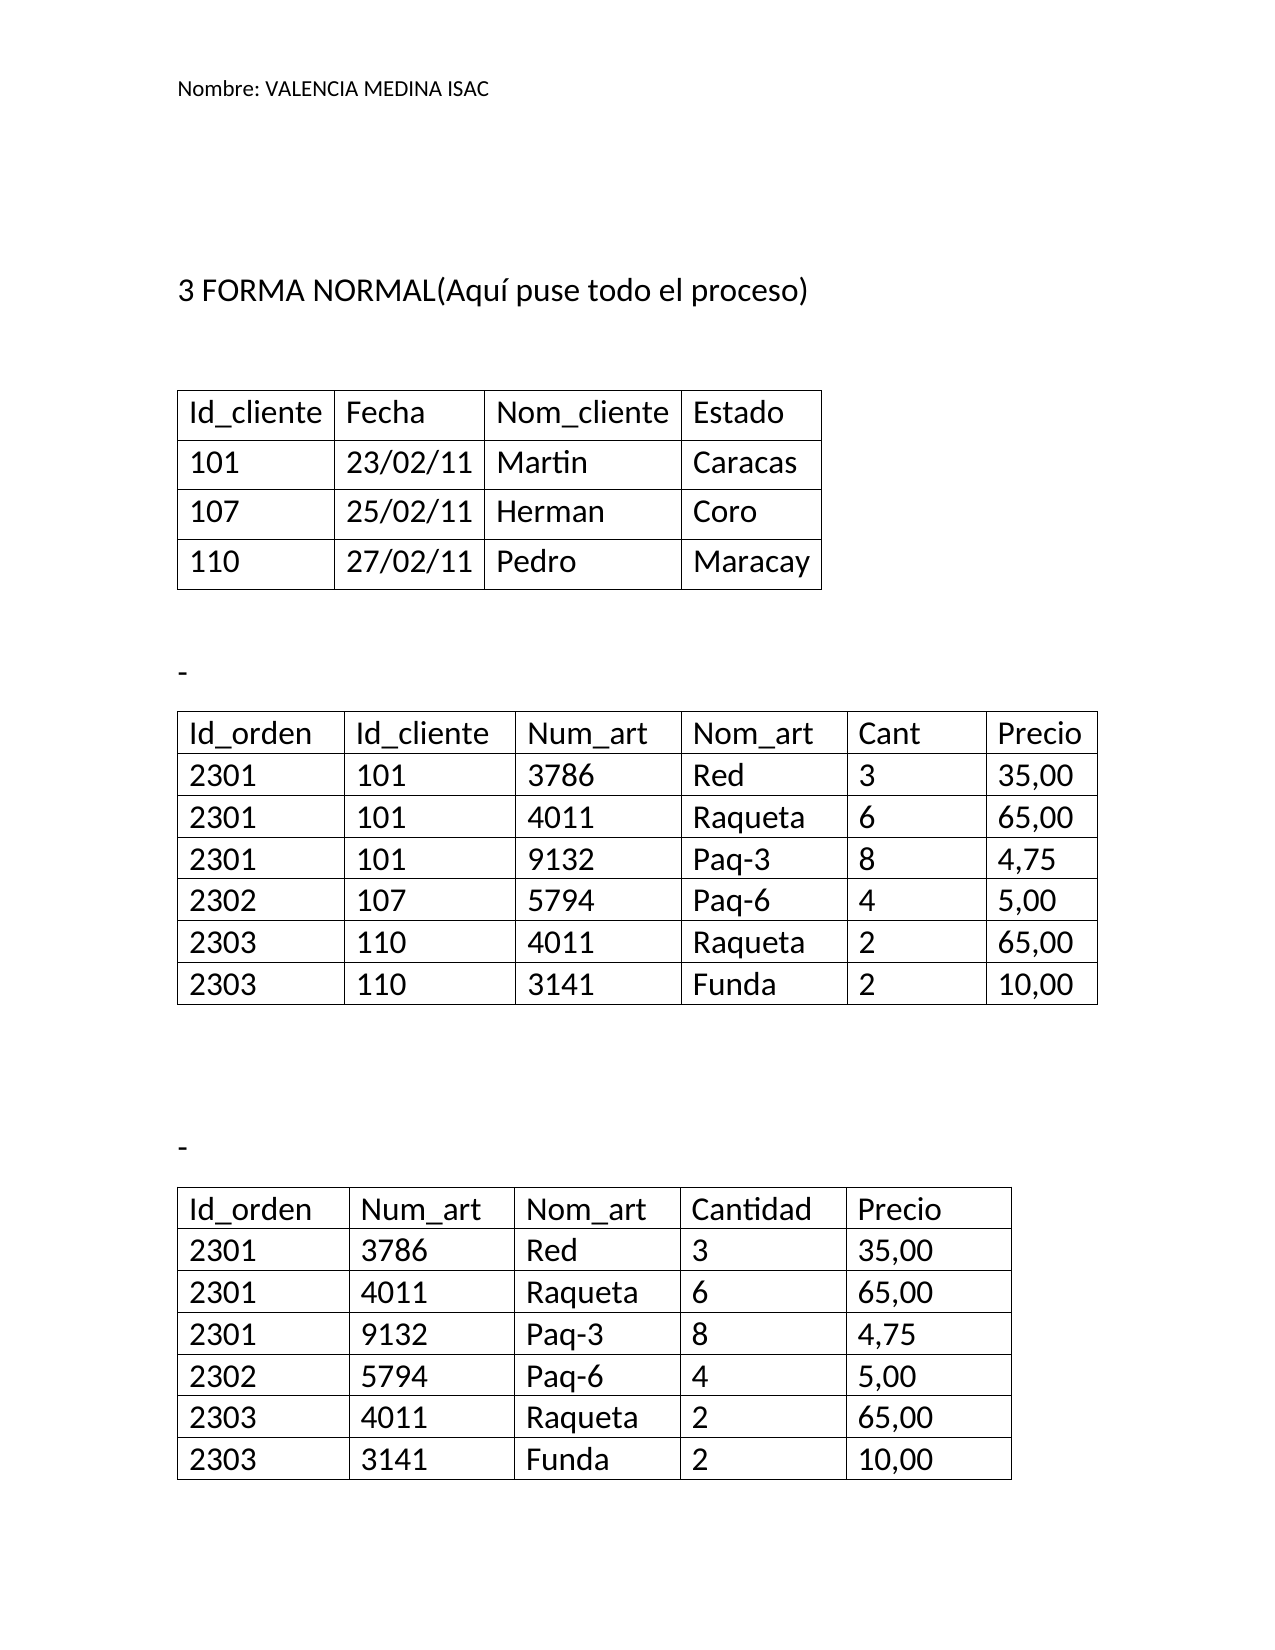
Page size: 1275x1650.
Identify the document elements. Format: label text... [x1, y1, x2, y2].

text - [177, 1126, 1098, 1167]
table_cell 2301 [178, 754, 344, 795]
table_cell 110 [345, 921, 515, 962]
table_header Id_orden [178, 1188, 349, 1228]
table_cell 9132 [516, 838, 681, 878]
text 3 FORMA NORMAL(Aquí puse todo el proceso) [177, 269, 1098, 309]
table_header Id_cliente [345, 712, 515, 753]
table_cell 2 [681, 1396, 846, 1437]
table_cell 2303 [178, 1438, 349, 1479]
table_cell 2 [681, 1438, 846, 1479]
table_cell 101 [345, 838, 515, 878]
table_cell 6 [848, 796, 986, 837]
table_cell Raqueta [515, 1396, 680, 1437]
table_cell 107 [178, 490, 334, 539]
table_cell 101 [345, 796, 515, 837]
table_cell 35,00 [847, 1229, 1011, 1270]
table_cell 4,75 [847, 1313, 1011, 1354]
table_cell 2301 [178, 1271, 349, 1312]
table_cell 4,75 [987, 838, 1097, 878]
table_cell 2302 [178, 1355, 349, 1395]
table_cell 65,00 [847, 1396, 1011, 1437]
table_cell 2301 [178, 1229, 349, 1270]
table_cell 65,00 [847, 1271, 1011, 1312]
table_cell 101 [345, 754, 515, 795]
table_cell Paq-6 [682, 879, 847, 920]
table_cell 5,00 [847, 1355, 1011, 1395]
table_cell 23/02/11 [335, 441, 484, 488]
table_cell 5794 [350, 1355, 514, 1395]
text - [177, 651, 1098, 691]
table_cell Raqueta [682, 921, 847, 962]
table_header Id_cliente [178, 391, 334, 440]
table_cell 2303 [178, 921, 344, 962]
table_header Cantidad [681, 1188, 846, 1228]
table_cell 65,00 [987, 921, 1097, 962]
table_cell Paq-3 [515, 1313, 680, 1354]
table_cell Herman [485, 490, 681, 539]
table_cell Martin [485, 441, 681, 488]
table_header Cant [848, 712, 986, 753]
table_cell 3141 [516, 963, 681, 1004]
table_cell 10,00 [987, 963, 1097, 1004]
table_header Nom_art [682, 712, 847, 753]
table_cell 2 [848, 963, 986, 1004]
table_cell 3786 [516, 754, 681, 795]
table_header Precio [987, 712, 1097, 753]
table_cell Red [682, 754, 847, 795]
table_cell 3 [681, 1229, 846, 1270]
table_cell 2301 [178, 838, 344, 878]
table_cell Caracas [682, 441, 821, 488]
table_cell 8 [681, 1313, 846, 1354]
table_cell 27/02/11 [335, 540, 484, 589]
table_cell Paq-6 [515, 1355, 680, 1395]
table_cell 10,00 [847, 1438, 1011, 1479]
table_cell 110 [345, 963, 515, 1004]
table_cell 3786 [350, 1229, 514, 1270]
table_cell Raqueta [515, 1271, 680, 1312]
table_cell 107 [345, 879, 515, 920]
table_cell Funda [515, 1438, 680, 1479]
table_cell 5,00 [987, 879, 1097, 920]
table_cell 4 [681, 1355, 846, 1395]
table_header Precio [847, 1188, 1011, 1228]
table_cell 35,00 [987, 754, 1097, 795]
table_header Num_art [350, 1188, 514, 1228]
table_cell 2303 [178, 963, 344, 1004]
table_cell 5794 [516, 879, 681, 920]
table_cell 110 [178, 540, 334, 589]
table_cell 4 [848, 879, 986, 920]
table_cell Pedro [485, 540, 681, 589]
table_cell 2301 [178, 796, 344, 837]
table_cell 3141 [350, 1438, 514, 1479]
table_cell 4011 [516, 796, 681, 837]
table_cell 6 [681, 1271, 846, 1312]
table_cell 4011 [350, 1271, 514, 1312]
table_cell Maracay [682, 540, 821, 589]
table_cell 9132 [350, 1313, 514, 1354]
table_cell Funda [682, 963, 847, 1004]
table_cell 4011 [350, 1396, 514, 1437]
table_cell 2303 [178, 1396, 349, 1437]
table_cell 2301 [178, 1313, 349, 1354]
table_header Id_orden [178, 712, 344, 753]
table_cell 65,00 [987, 796, 1097, 837]
table_header Num_art [516, 712, 681, 753]
table_cell 4011 [516, 921, 681, 962]
table_cell Raqueta [682, 796, 847, 837]
table_header Nom_cliente [485, 391, 681, 440]
table_cell 2 [848, 921, 986, 962]
table_cell 3 [848, 754, 986, 795]
table_header Fecha [335, 391, 484, 440]
table_cell Paq-3 [682, 838, 847, 878]
table_cell Coro [682, 490, 821, 539]
table_header Nom_art [515, 1188, 680, 1228]
table_header Estado [682, 391, 821, 440]
table_cell 101 [178, 441, 334, 488]
table_cell 8 [848, 838, 986, 878]
table_cell 25/02/11 [335, 490, 484, 539]
table_cell Red [515, 1229, 680, 1270]
table_cell 2302 [178, 879, 344, 920]
